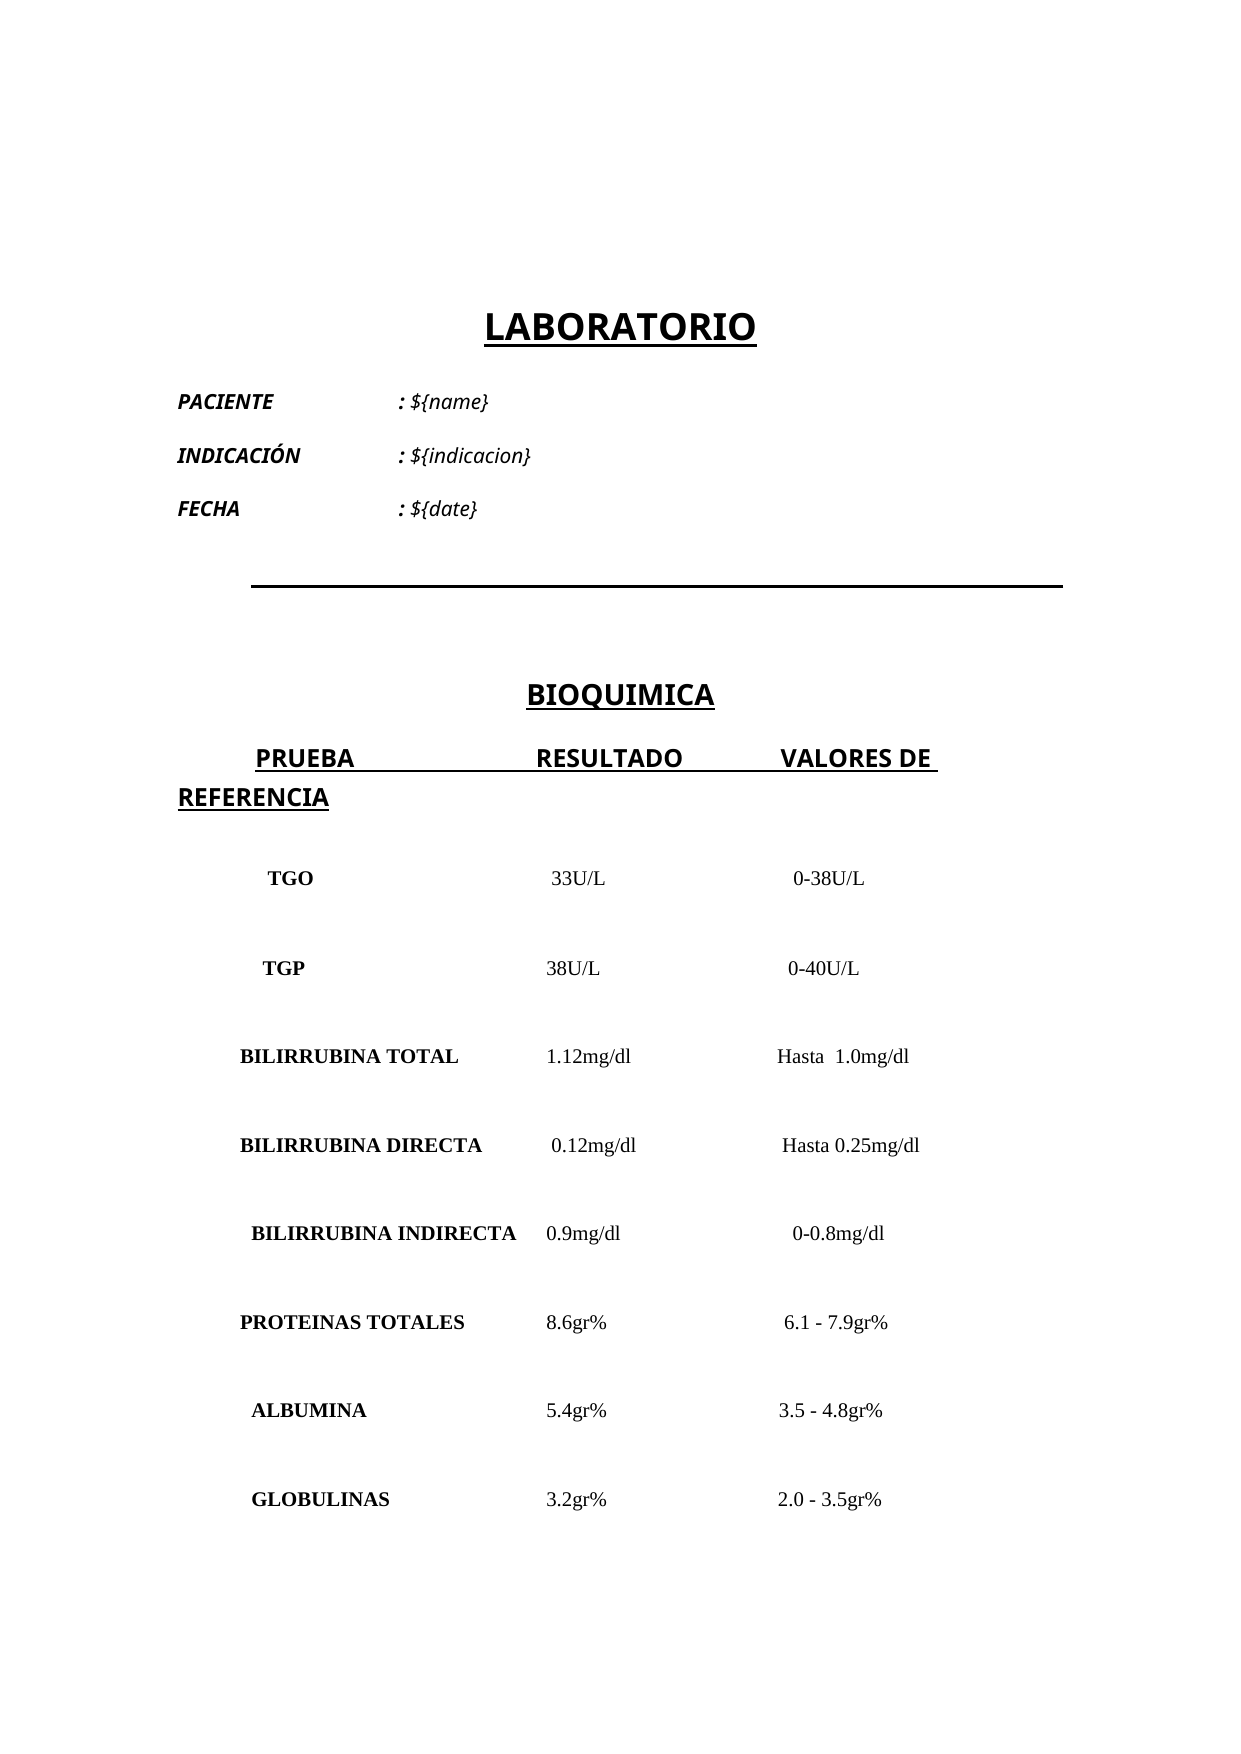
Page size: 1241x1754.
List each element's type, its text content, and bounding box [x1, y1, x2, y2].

text LABORATORIO [177, 301, 1063, 352]
text ALBUMINA 5.4gr% 3.5 - 4.8gr% [177, 1398, 1063, 1422]
text TGP 38U/L 0-40U/L [236, 956, 1063, 979]
text BIOQUIMICA [177, 674, 1063, 714]
text PACIENTE : ${name} [177, 387, 1063, 416]
text FECHA : ${date} [177, 494, 1063, 523]
text PROTEINAS TOTALES 8.6gr% 6.1 - 7.9gr% [177, 1310, 1063, 1334]
text BILIRRUBINA TOTAL 1.12mg/dl Hasta 1.0mg/dl [177, 1044, 1063, 1068]
text PRUEBA RESULTADO VALORES DE REFERENCIA [177, 741, 1063, 814]
text INDICACIÓN : ${indicacion} [177, 441, 1063, 469]
text GLOBULINAS 3.2gr% 2.0 - 3.5gr% [177, 1487, 1063, 1511]
text BILIRRUBINA DIRECTA 0.12mg/dl Hasta 0.25mg/dl [177, 1133, 1063, 1157]
text TGO 33U/L 0-38U/L [236, 866, 1063, 890]
text BILIRRUBINA INDIRECTA 0.9mg/dl 0-0.8mg/dl [177, 1221, 1063, 1245]
